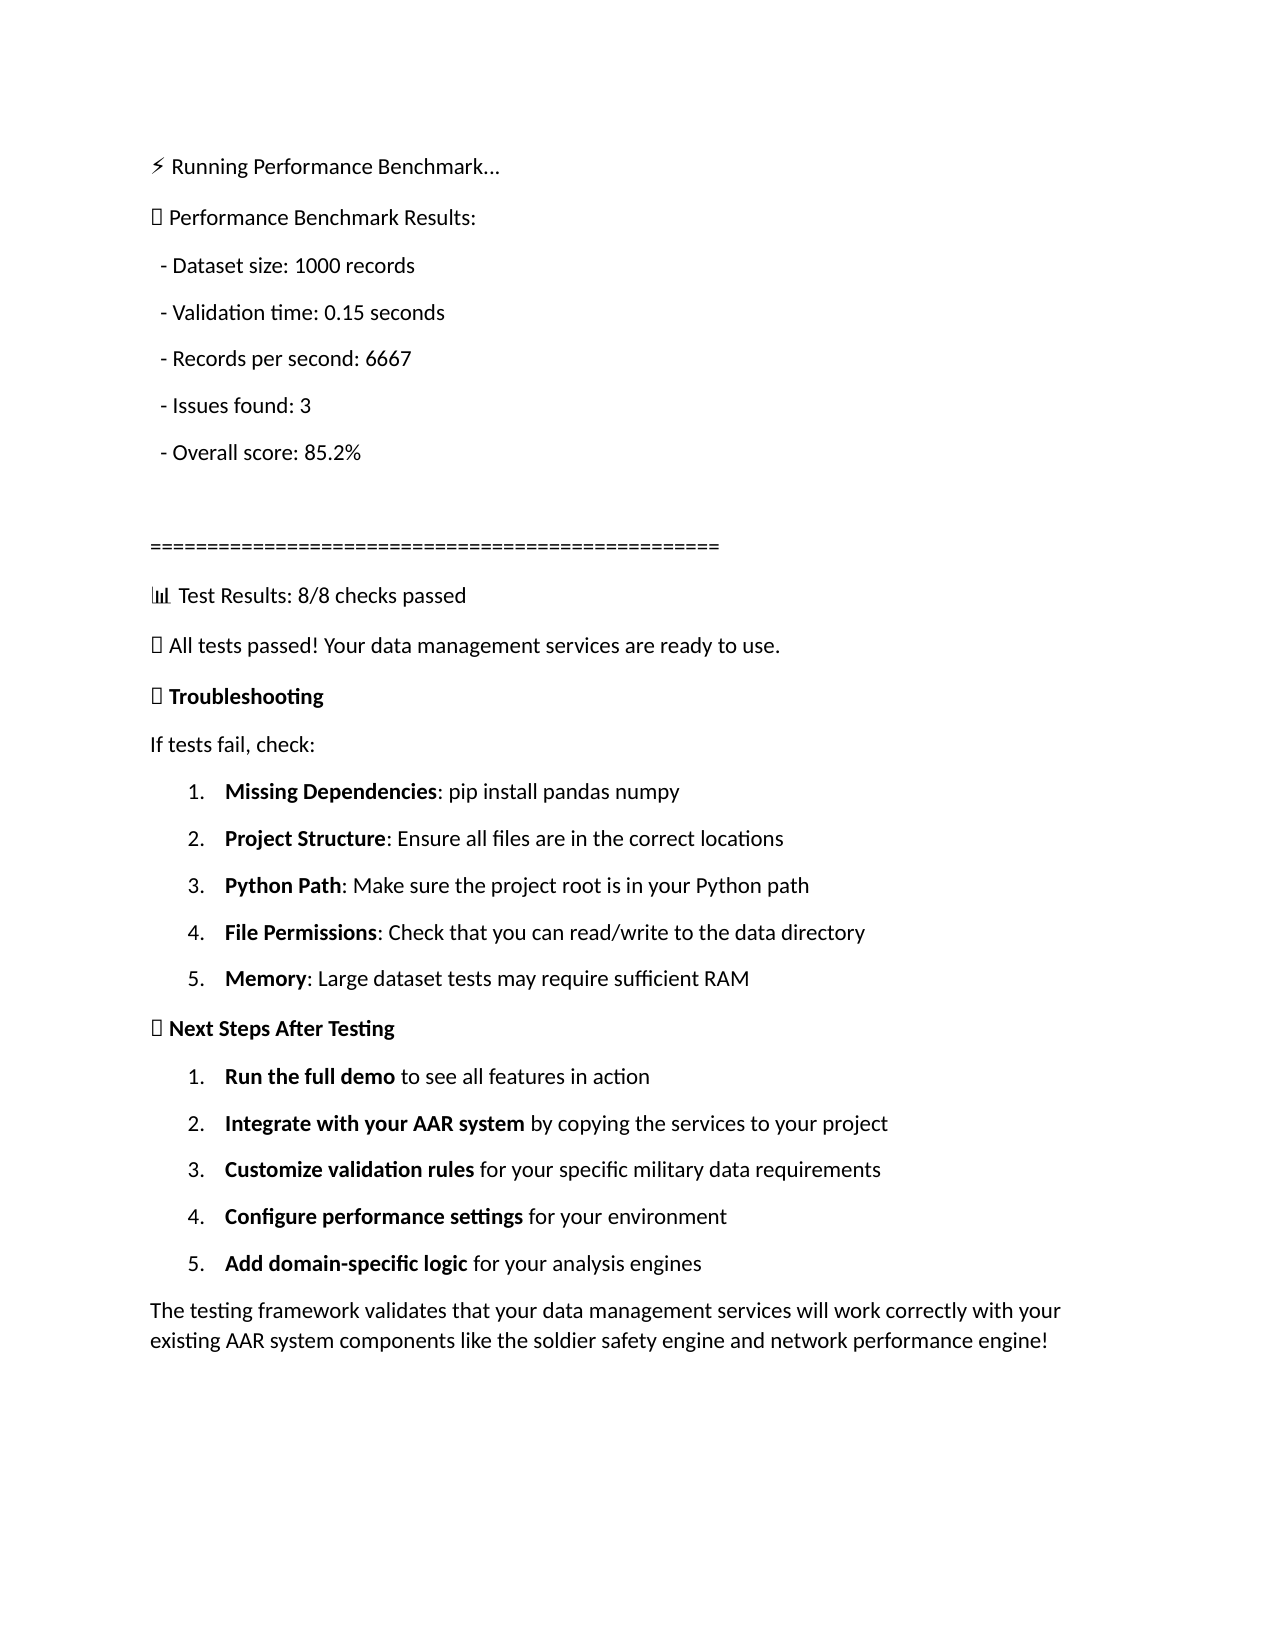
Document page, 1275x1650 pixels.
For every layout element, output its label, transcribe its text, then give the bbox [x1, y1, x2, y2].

list Missing Dependencies: pip install pandas numpy [187, 777, 1125, 805]
text ✅ Performance Benchmark Results: [150, 200, 1125, 232]
list Memory: Large dataset tests may require sufficient RAM [187, 964, 1125, 993]
list Python Path: Make sure the project root is in your Python path [187, 871, 1125, 899]
list Customize validation rules for your specific military data requirements [187, 1156, 1125, 1184]
list Project Structure: Ensure all files are in the correct locations [187, 824, 1125, 852]
text - Overall score: 85.2% [150, 438, 1125, 466]
list Run the full demo to see all features in action [187, 1062, 1125, 1090]
text The testing framework validates that your data management services will work correctly with your existing AAR system components like the soldier safety engine and network performance engine! [150, 1296, 1125, 1354]
list Configure performance settings for your environment [187, 1202, 1125, 1231]
text ⚡ Running Performance Benchmark... [150, 150, 1125, 181]
text 🎯 Next Steps After Testing [150, 1011, 1125, 1043]
list Add domain-specific logic for your analysis engines [187, 1249, 1125, 1277]
text 📊 Test Results: 8/8 checks passed [150, 579, 1125, 610]
text ✅ All tests passed! Your data management services are ready to use. [150, 629, 1125, 661]
text - Dataset size: 1000 records [150, 251, 1125, 279]
text If tests fail, check: [150, 730, 1125, 758]
text - Records per second: 6667 [150, 344, 1125, 373]
text 🚨 Troubleshooting [150, 680, 1125, 711]
list Integrate with your AAR system by copying the services to your project [187, 1109, 1125, 1137]
text - Issues found: 3 [150, 391, 1125, 419]
list File Permissions: Check that you can read/write to the data directory [187, 918, 1125, 946]
text - Validation time: 0.15 seconds [150, 298, 1125, 326]
text ================================================== [150, 532, 1125, 560]
